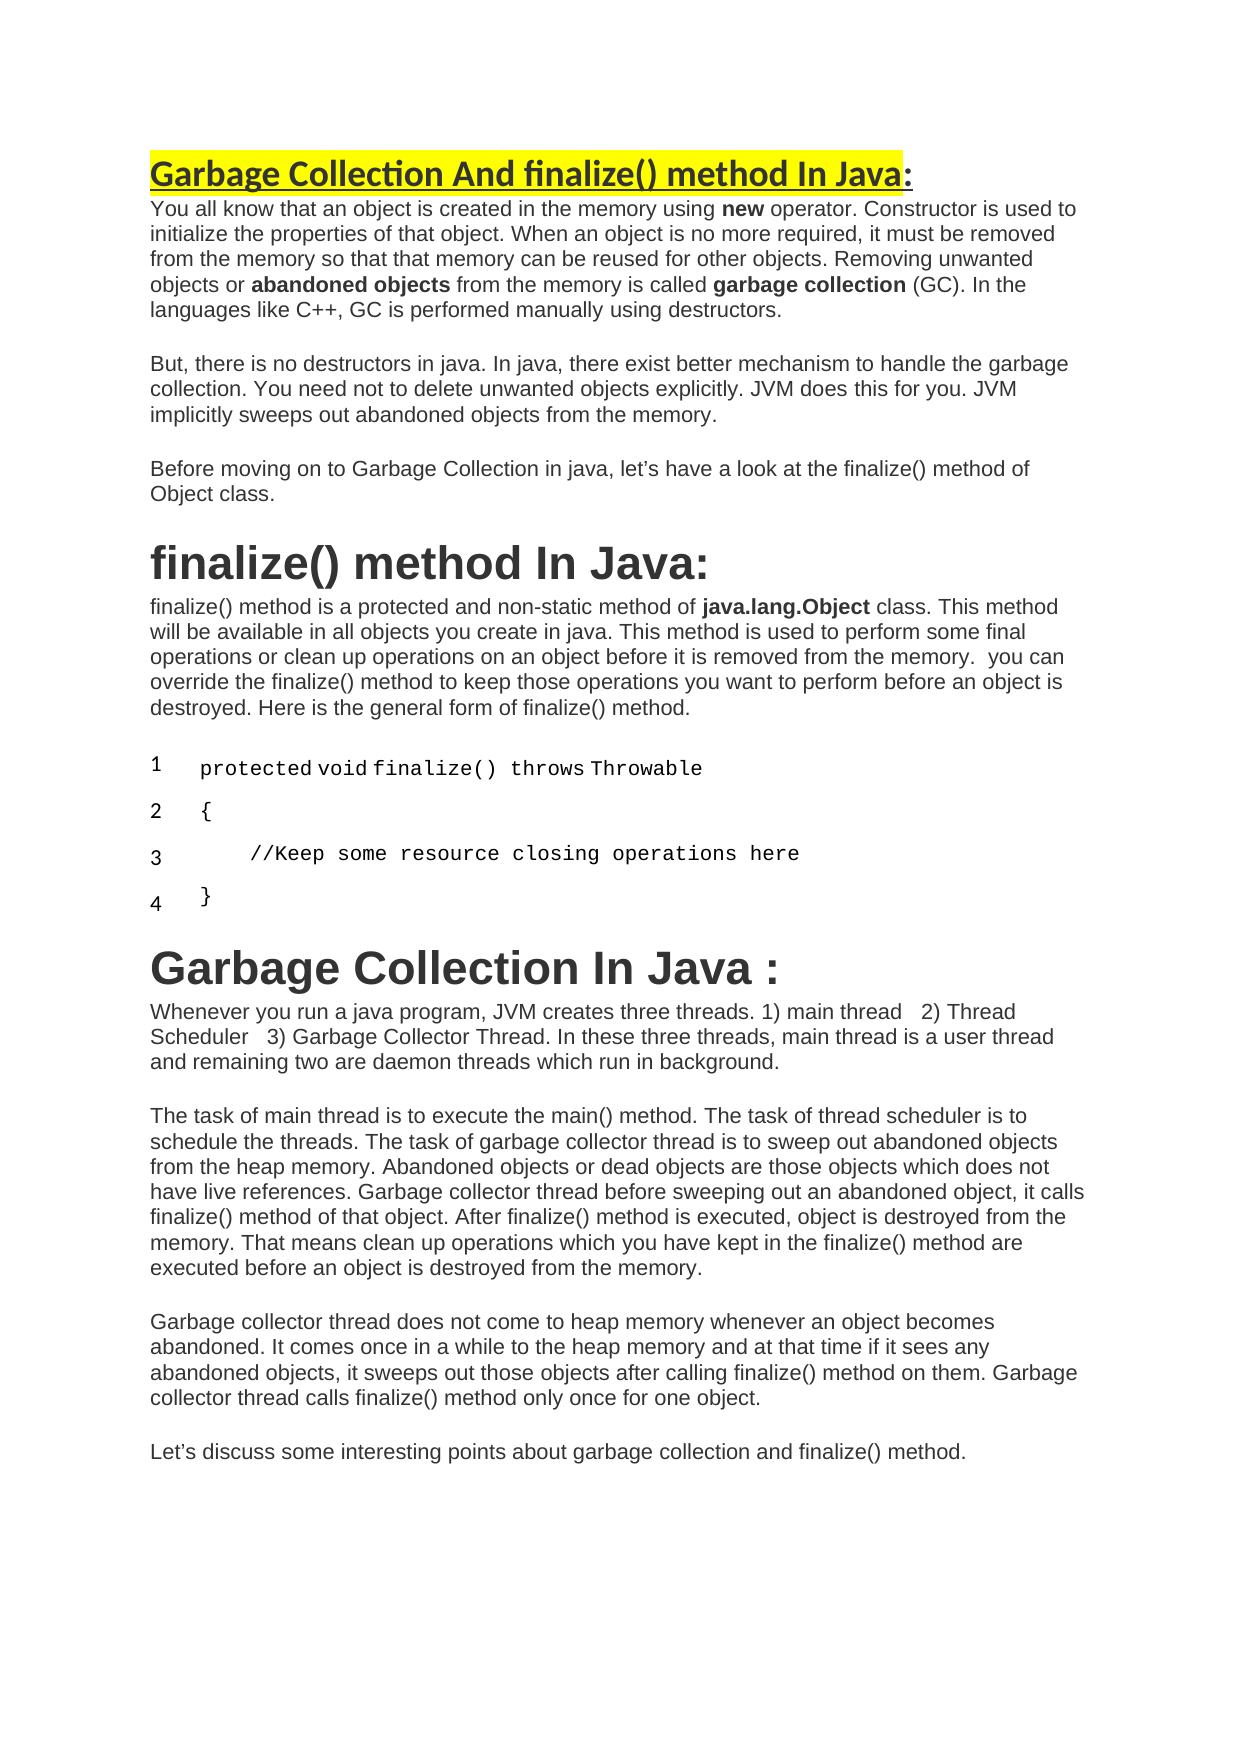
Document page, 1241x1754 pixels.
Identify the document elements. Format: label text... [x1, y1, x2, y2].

text The task of main thread is to execute the main() method. The task of thread scheduler is to schedule the threads. The task of garbage collector thread is to sweep out abandoned objects from the heap memory. Abandoned objects or dead objects are those objects which does not have live references. Garbage collector thread before sweeping out an abandoned object, it calls finalize() method of that object. After finalize() method is executed, object is destroyed from the memory. That means clean up operations which you have kept in the finalize() method are executed before an object is destroyed from the memory. [150, 1103, 1090, 1280]
text Garbage collector thread does not come to heap memory whenever an object becomes abandoned. It comes once in a while to the heap memory and at that time if it sees any abandoned objects, it sweeps out those objects after calling finalize() method on them. Garbage collector thread calls finalize() method only once for one object. [150, 1309, 1090, 1410]
subtitle Garbage Collection And finalize() method In Java: [903, 150, 1090, 196]
text finalize() method is a protected and non-static method of java.lang.Object class. This method will be available in all objects you create in java. This method is used to perform some final operations or clean up operations on an object before it is removed from the memory. you can override the finalize() method to keep those operations you want to perform before an object is destroyed. Here is the general form of finalize() method. [150, 594, 1090, 720]
text Let’s discuss some interesting points about garbage collection and finalize() method. [150, 1439, 1090, 1464]
text Before moving on to Garbage Collection in java, let’s have a look at the finalize() method of Object class. [150, 456, 1090, 506]
text You all know that an object is created in the memory using new operator. Constructor is used to initialize the properties of that object. When an object is no more required, it must be removed from the memory so that that memory can be reused for other objects. Removing unwanted objects or abandoned objects from the memory is called garbage collection (GC). In the languages like C++, GC is performed manually using destructors. [150, 196, 1090, 322]
text But, there is no destructors in java. In java, there exist better mechanism to handle the garbage collection. You need not to delete unwanted objects explicitly. JVM does this for you. JVM implicitly sweeps out abandoned objects from the memory. [150, 351, 1090, 427]
table_header protected void finalize() throws Throwable { //Keep some resource closing operations here } [200, 749, 1240, 936]
subtitle finalize() method In Java: [150, 535, 1090, 589]
text Whenever you run a java program, JVM creates three threads. 1) main thread 2) Thread Scheduler 3) Garbage Collector Thread. In these three threads, main thread is a user thread and remaining two are daemon threads which run in background. [150, 999, 1090, 1074]
subtitle Garbage Collection In Java : [150, 940, 1090, 994]
table_header 1 2 3 4 [150, 749, 199, 936]
